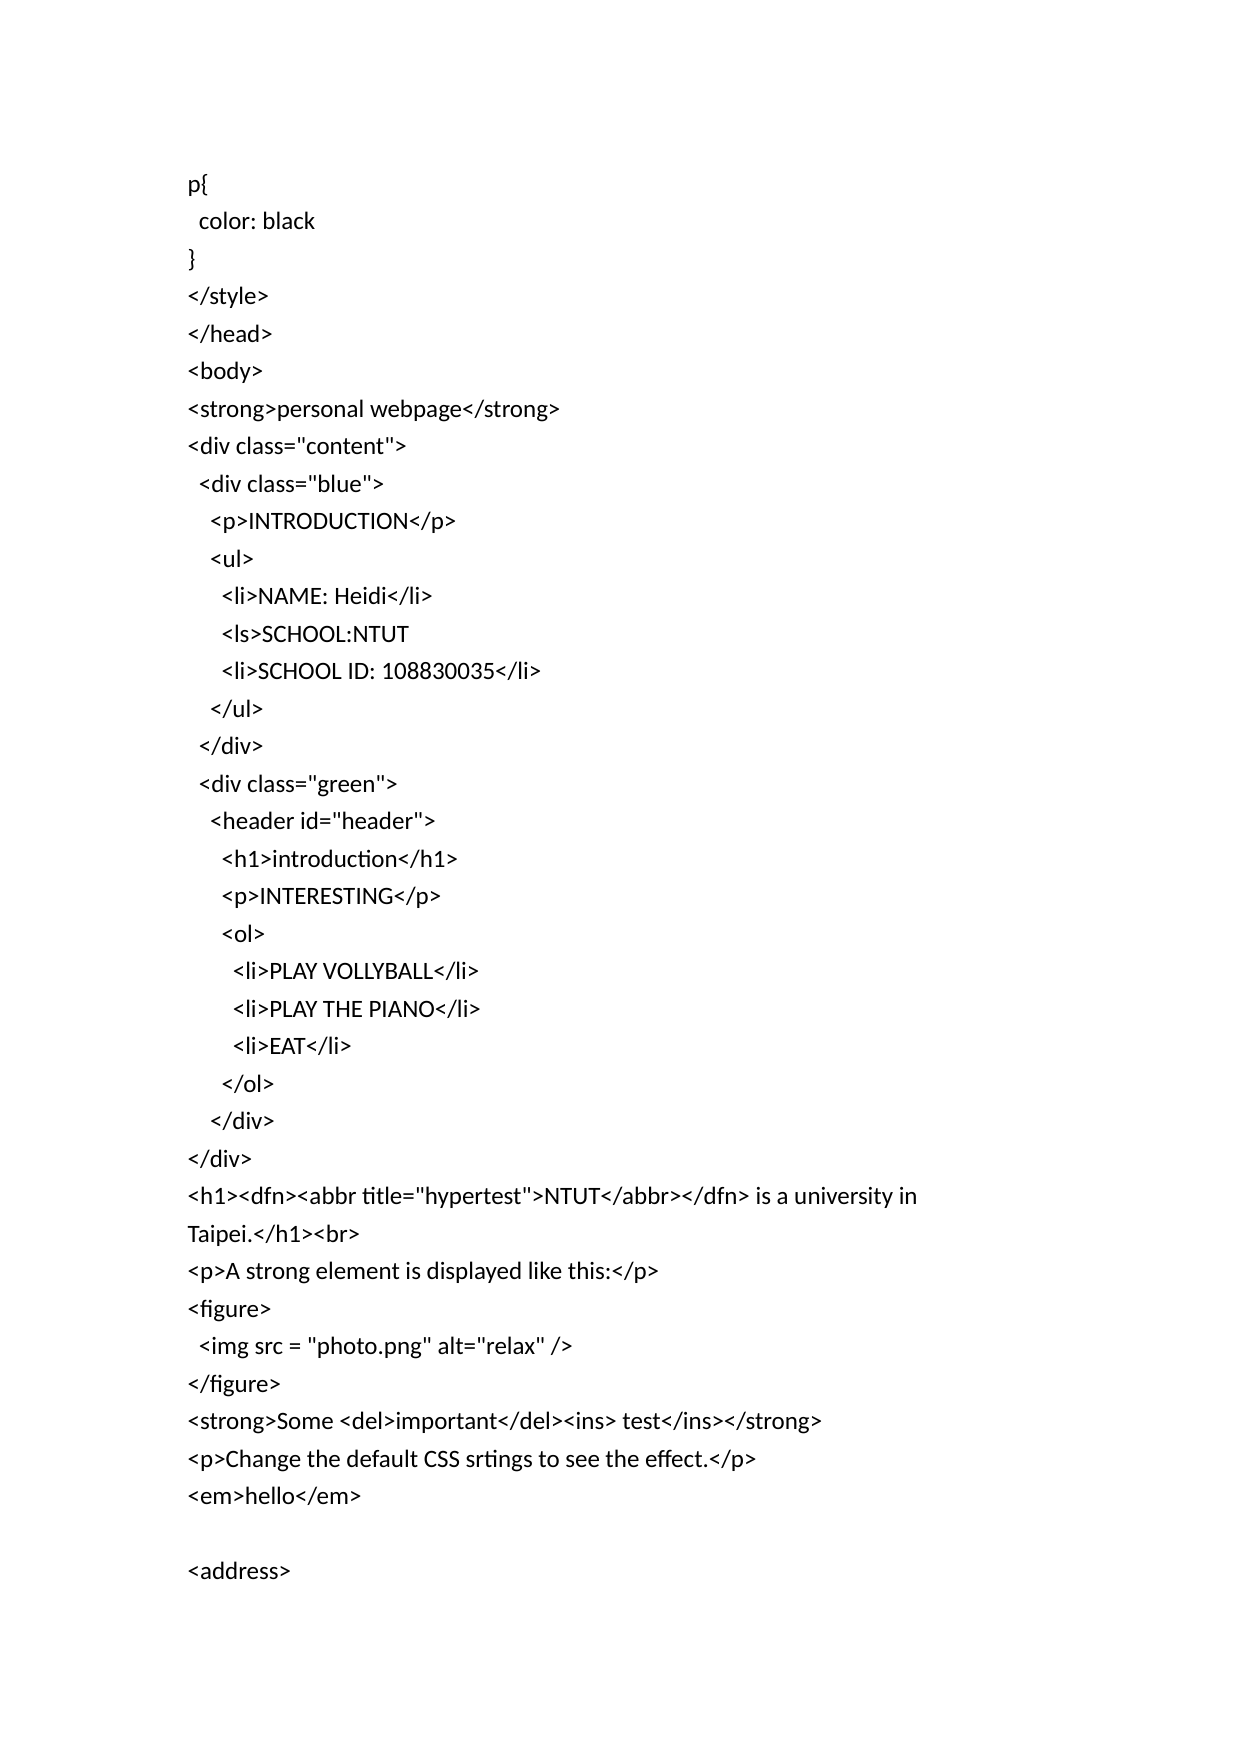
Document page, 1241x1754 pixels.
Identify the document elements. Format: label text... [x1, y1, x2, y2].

text <li>PLAY THE PIANO</li> [187, 989, 1053, 1027]
text <li>NAME: Heidi</li> [187, 577, 1053, 614]
text </style> [187, 277, 1053, 314]
text color: black [187, 202, 1053, 239]
text <strong>personal webpage</strong> [187, 389, 1053, 427]
text <div class="content"> [187, 427, 1053, 464]
text <p>A strong element is displayed like this:</p> [187, 1252, 1053, 1289]
text <div class="blue"> [187, 464, 1053, 502]
text <ul> [187, 539, 1053, 577]
text </ol> [187, 1064, 1053, 1102]
text <p>INTERESTING</p> [187, 877, 1053, 914]
text </head> [187, 314, 1053, 352]
text <body> [187, 352, 1053, 389]
text <figure> [187, 1289, 1053, 1327]
text <p>INTRODUCTION</p> [187, 502, 1053, 539]
text </ul> [187, 689, 1053, 727]
text <div class="green"> [187, 764, 1053, 802]
text <li>PLAY VOLLYBALL</li> [187, 952, 1053, 989]
text <ol> [187, 914, 1053, 952]
text } [187, 239, 1053, 277]
text <li>EAT</li> [187, 1027, 1053, 1064]
text <h1><dfn><abbr title="hypertest">NTUT</abbr></dfn> is a university in Taipei.</h1><br> [187, 1177, 1053, 1252]
text <p>Change the default CSS srtings to see the effect.</p> [187, 1439, 1053, 1477]
text <img src = "photo.png" alt="relax" /> [187, 1327, 1053, 1364]
text </div> [187, 727, 1053, 764]
text <em>hello</em> [187, 1477, 1053, 1514]
text </div> [187, 1102, 1053, 1139]
text <address> [187, 1552, 1053, 1589]
text </figure> [187, 1364, 1053, 1402]
text <h1>introduction</h1> [187, 839, 1053, 877]
text <strong>Some <del>important</del><ins> test</ins></strong> [187, 1402, 1053, 1439]
text <header id="header"> [187, 802, 1053, 839]
text <li>SCHOOL ID: 108830035</li> [187, 652, 1053, 689]
text p{ [187, 164, 1053, 202]
text </div> [187, 1139, 1053, 1177]
text <ls>SCHOOL:NTUT [187, 614, 1053, 652]
